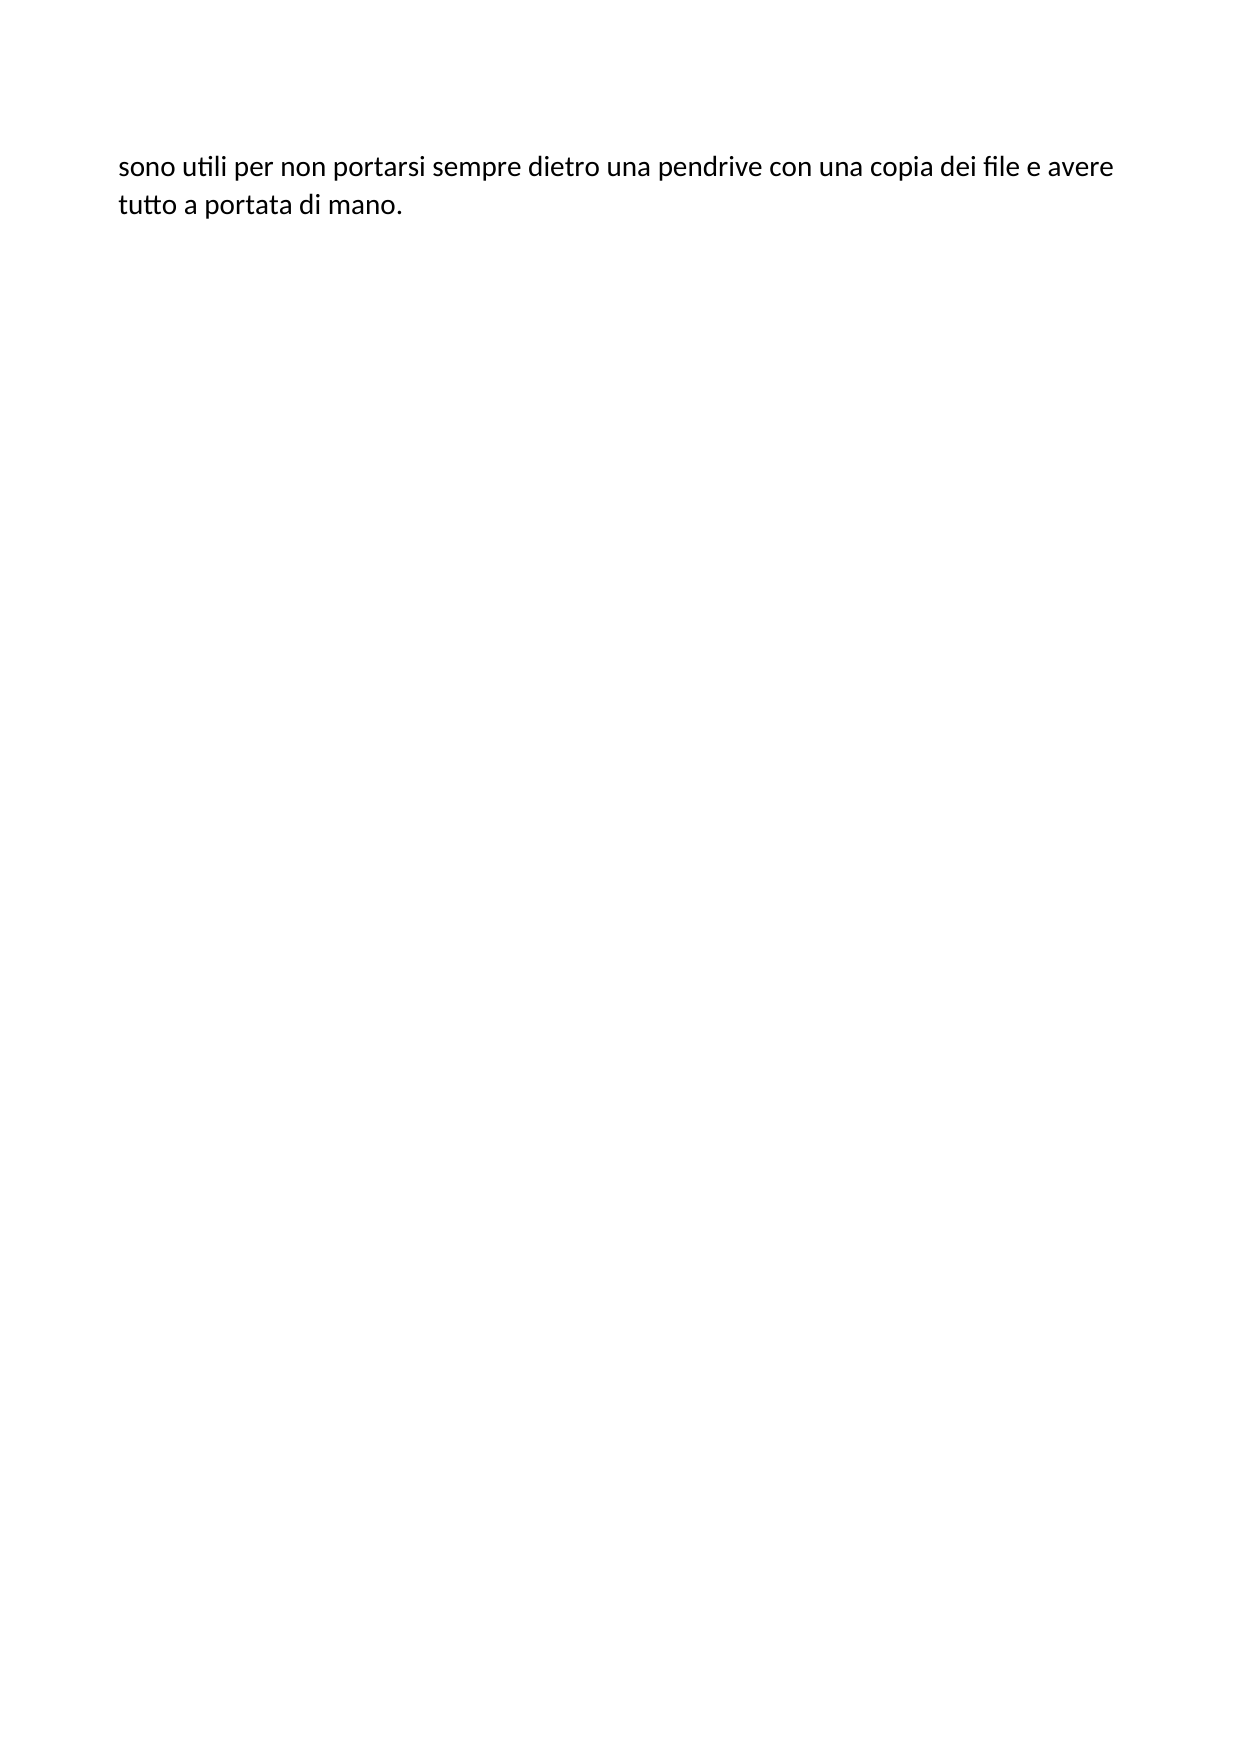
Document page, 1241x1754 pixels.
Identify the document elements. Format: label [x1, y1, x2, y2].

text [118, 148, 1122, 222]
